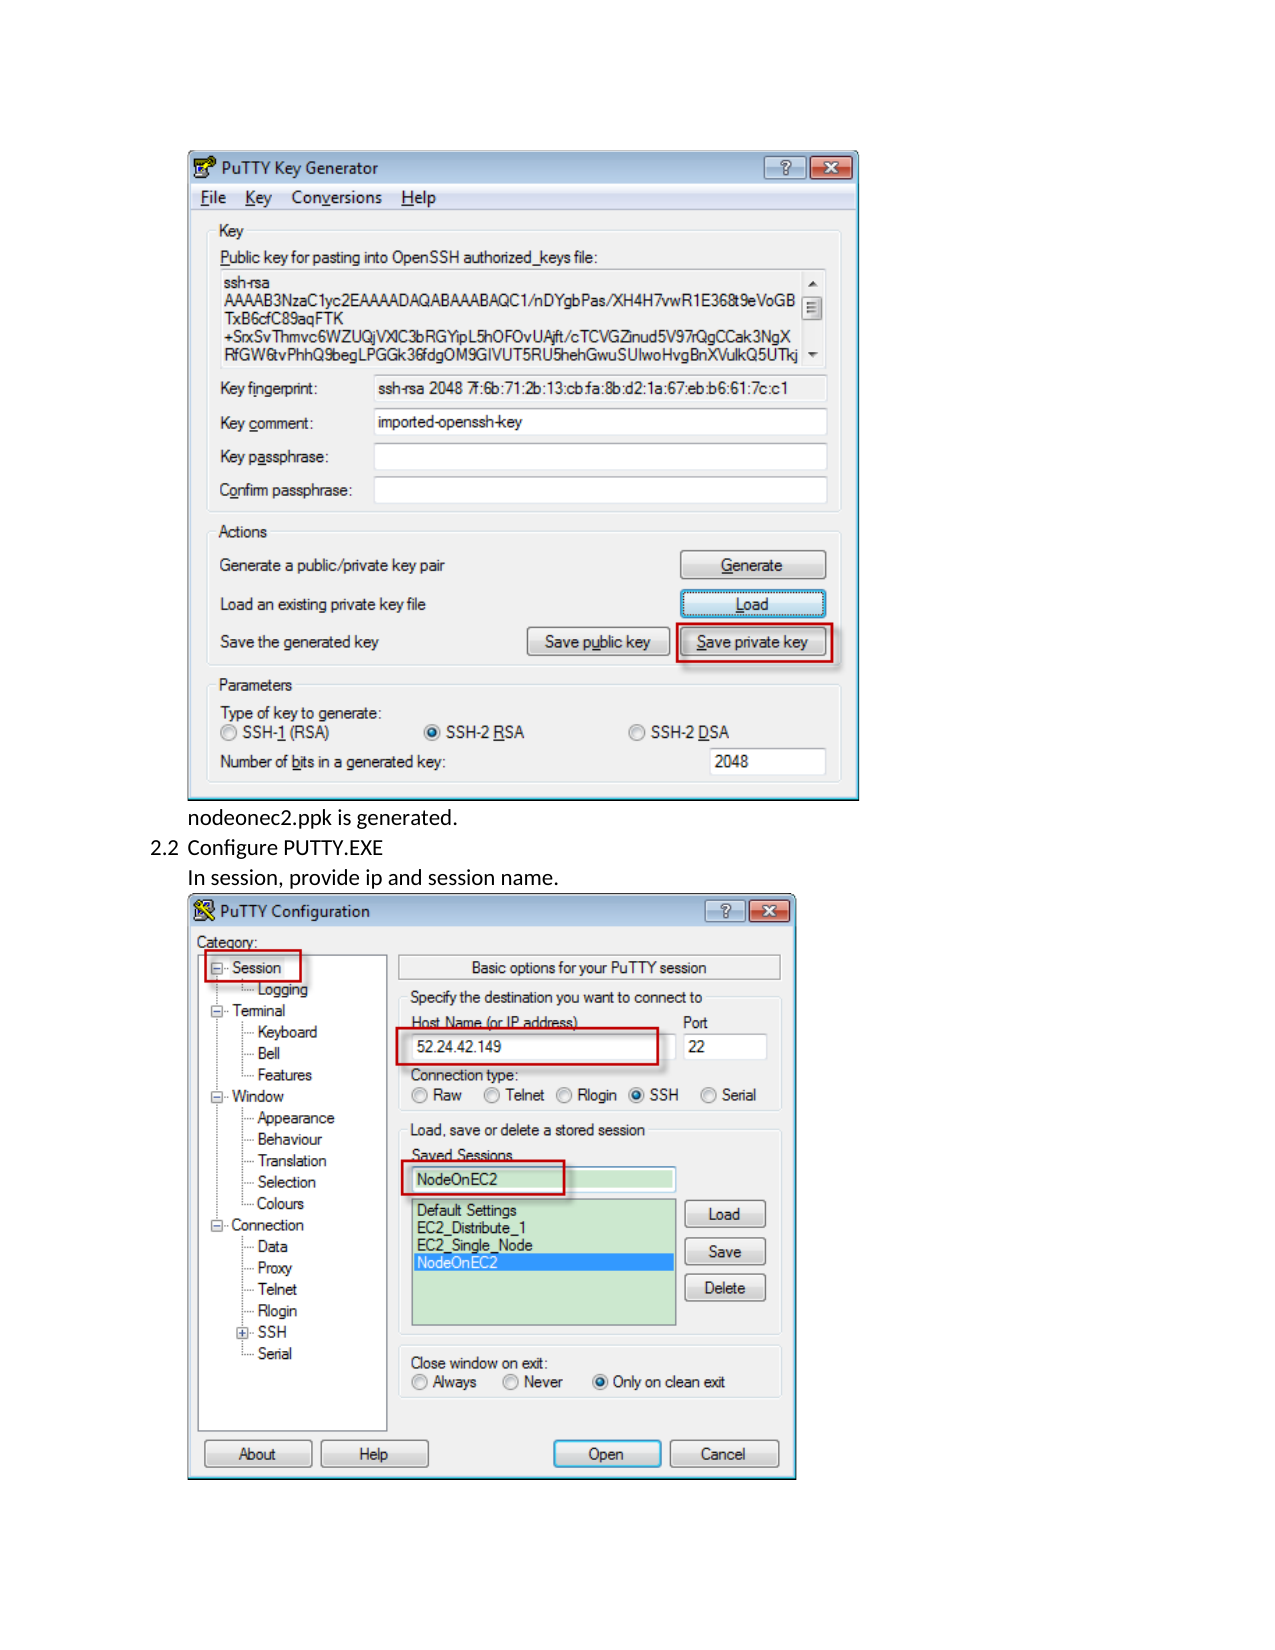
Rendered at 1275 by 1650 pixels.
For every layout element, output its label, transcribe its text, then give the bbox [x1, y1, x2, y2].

picture [187, 150, 860, 801]
list nodeonec2.ppk is generated. [187, 803, 1125, 831]
list In session, provide ip and session name. [187, 863, 1125, 891]
list Configure PUTTY.EXE [150, 833, 1125, 861]
picture [187, 893, 797, 1480]
